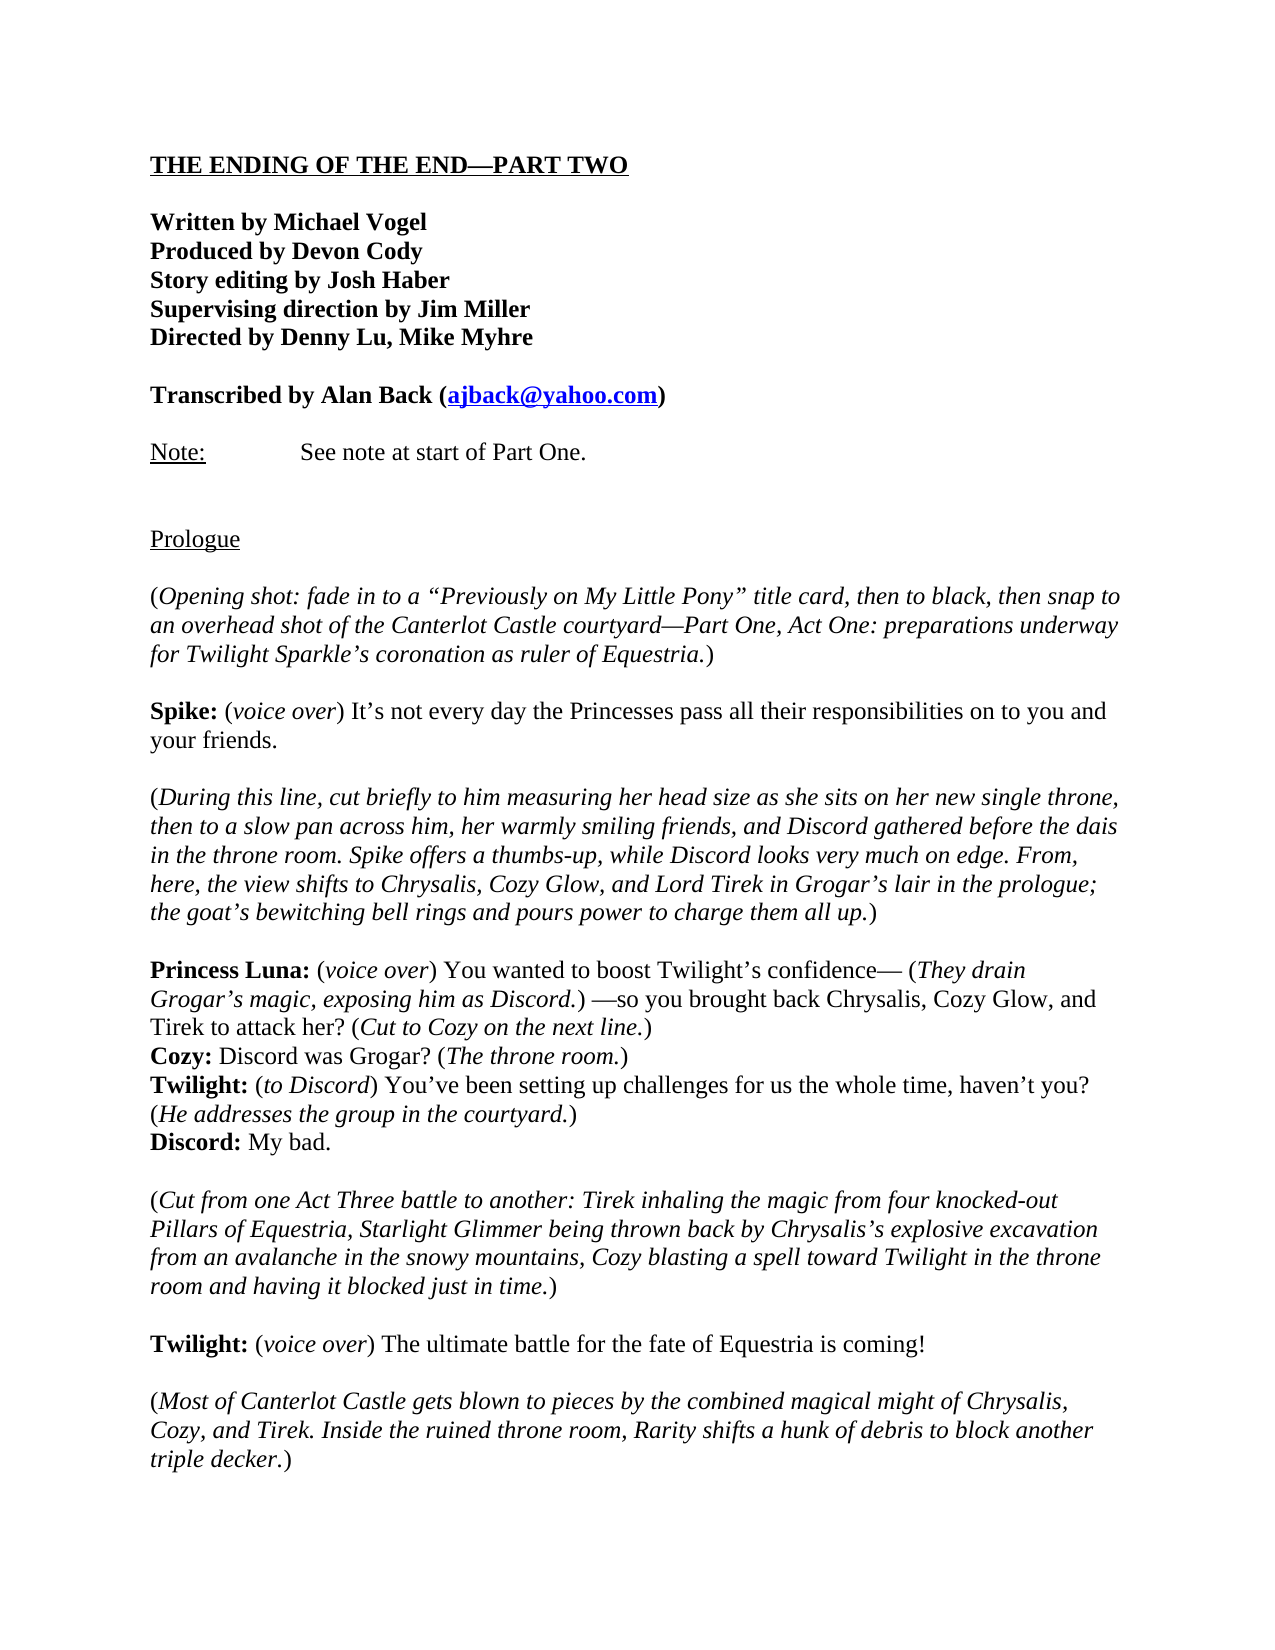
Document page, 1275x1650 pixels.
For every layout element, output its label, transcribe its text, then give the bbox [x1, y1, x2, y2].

text Supervising direction by Jim Miller [150, 294, 1125, 322]
text Prologue [150, 524, 1125, 552]
text (Opening shot: fade in to a “Previously on My Little Pony” title card, then to black, then snap to an overhead shot of the Canterlot Castle courtyard—Part One, Act One: preparations underway for Twilight Sparkle’s coronation as ruler of Equestria.) [150, 581, 1125, 667]
text Twilight: (voice over) The ultimate battle for the fate of Equestria is coming! [150, 1329, 1125, 1357]
text Note: See note at start of Part One. [150, 437, 1125, 466]
text Twilight: (to Discord) You’ve been setting up challenges for us the whole time, haven’t you? (He addresses the group in the courtyard.) [150, 1070, 1125, 1127]
text Transcribed by Alan Back (ajback@yahoo.com) [150, 380, 1125, 409]
text Princess Luna: (voice over) You wanted to boost Twilight’s confidence— (They drain Grogar’s magic, exposing him as Discord.) —so you brought back Chrysalis, Cozy Glow, and Tirek to attack her? (Cut to Cozy on the next line.) [150, 955, 1125, 1041]
text THE ENDING OF THE END—PART TWO [150, 150, 1125, 179]
text Story editing by Josh Haber [150, 265, 1125, 294]
text Written by Michael Vogel [150, 207, 1125, 236]
text Discord: My bad. [150, 1127, 1125, 1156]
text (Cut from one Act Three battle to another: Tirek inhaling the magic from four knocked-out Pillars of Equestria, Starlight Glimmer being thrown back by Chrysalis’s explosive excavation from an avalanche in the snowy mountains, Cozy blasting a spell toward Twilight in the throne room and having it blocked just in time.) [150, 1185, 1125, 1300]
text Spike: (voice over) It’s not every day the Princesses pass all their responsibilities on to you and your friends. [150, 696, 1125, 754]
text Cozy: Discord was Grogar? (The throne room.) [150, 1041, 1125, 1070]
text (Most of Canterlot Castle gets blown to pieces by the combined magical might of Chrysalis, Cozy, and Tirek. Inside the ruined throne room, Rarity shifts a hunk of debris to block another triple decker.) [150, 1386, 1125, 1472]
text Produced by Devon Cody [150, 236, 1125, 265]
text (During this line, cut briefly to him measuring her head size as she sits on her new single throne, then to a slow pan across him, her warmly smiling friends, and Discord gathered before the dais in the throne room. Spike offers a thumbs-up, while Discord looks very much on edge. From, here, the view shifts to Chrysalis, Cozy Glow, and Lord Tirek in Grogar’s lair in the prologue; the goat’s bewitching bell rings and pours power to charge them all up.) [150, 782, 1125, 926]
text Directed by Denny Lu, Mike Myhre [150, 322, 1125, 351]
